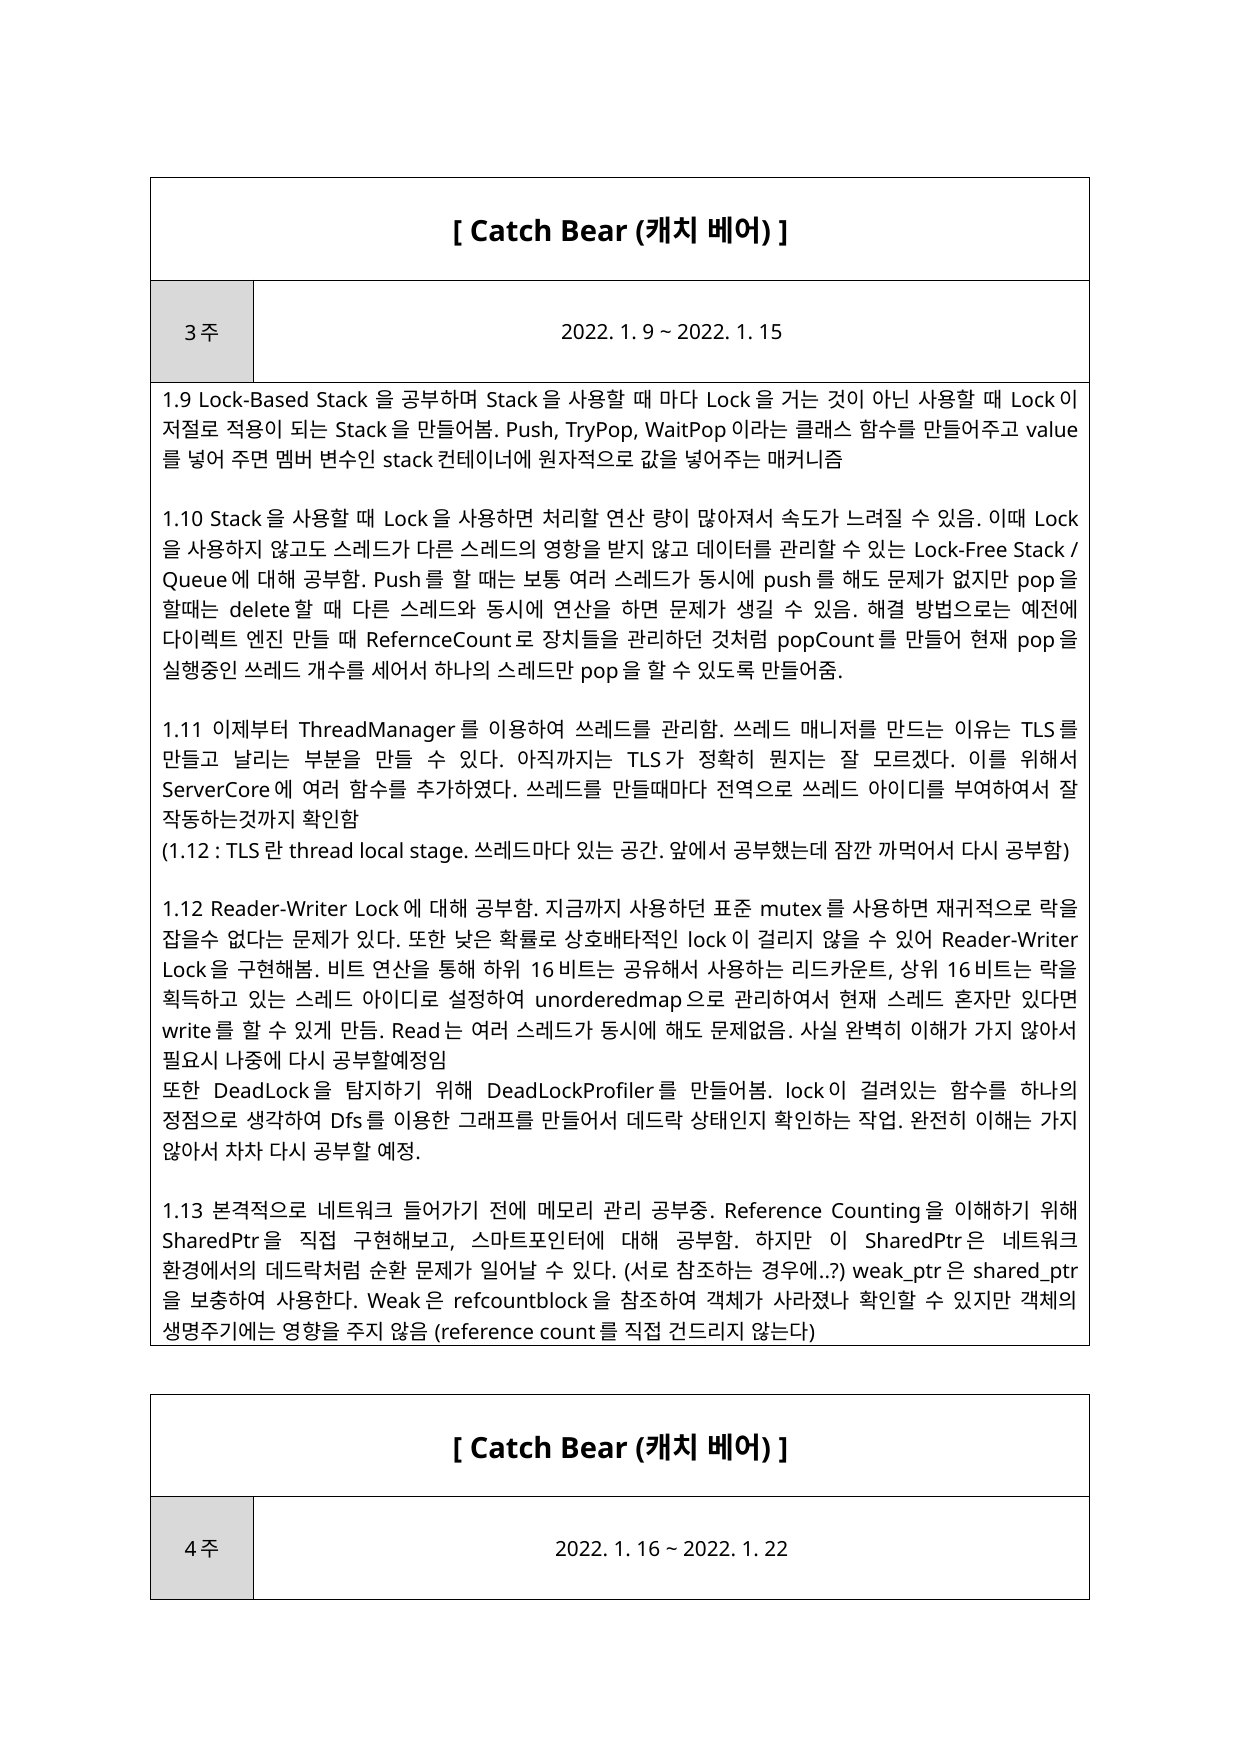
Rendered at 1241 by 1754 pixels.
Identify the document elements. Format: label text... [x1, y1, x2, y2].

table_header [ Catch Bear (캐치 베어) ] [151, 1395, 1089, 1496]
table_cell 2022. 1. 9 ~ 2022. 1. 15 [254, 281, 1089, 382]
table_cell 2022. 1. 16 ~ 2022. 1. 22 [254, 1497, 1089, 1599]
table_cell 1.9 Lock-Based Stack 을 공부하며 Stack을 사용할 때 마다 Lock을 거는 것이 아닌 사용할 때 Lock이 저절로 적용이 되는 Stack을 만들어봄. Push, TryPop, WaitPop이라는 클래스 함수를 만들어주고 value를 넣어 주면 멤버 변수인 stack컨테이너에 원자적으로 값을 넣어주는 매커니즘 1.10 Stack을 사용할 때 Lock을 사용하면 처리할 연산 량이 많아져서 속도가 느려질 수 있음. 이때 Lock을 사용하지 않고도 스레드가 다른 스레드의 영항을 받지 않고 데이터를 관리할 수 있는 Lock-Free Stack / Queue에 대해 공부함. Push를 할 때는 보통 여러 스레드가 동시에 push를 해도 문제가 없지만 pop을 할때는 delete할 때 다른 스레드와 동시에 연산을 하면 문제가 생길 수 있음. 해결 방법으로는 예전에 다이렉트 엔진 만들 때 RefernceCount로 장치들을 관리하던 것처럼 popCount를 만들어 현재 pop을 실행중인 쓰레드 개수를 세어서 하나의 스레드만 pop을 할 수 있도록 만들어줌. 1.11 이제부터 ThreadManager를 이용하여 쓰레드를 관리함. 쓰레드 매니저를 만드는 이유는 TLS를 만들고 날리는 부분을 만들 수 있다. 아직까지는 TLS가 정확히 뭔지는 잘 모르겠다. 이를 위해서 ServerCore에 여러 함수를 추가하였다. 쓰레드를 만들때마다 전역으로 쓰레드 아이디를 부여하여서 잘 작동하는것까지 확인함 (1.12 : TLS란 thread local stage. 쓰레드마다 있는 공간. 앞에서 공부했는데 잠깐 까먹어서 다시 공부함) 1.12 Reader-Writer Lock에 대해 공부함. 지금까지 사용하던 표준 mutex를 사용하면 재귀적으로 락을 잡을수 없다는 문제가 있다. 또한 낮은 확률로 상호배타적인 lock이 걸리지 않을 수 있어 Reader-Writer Lock을 구현해봄. 비트 연산을 통해 하위 16비트는 공유해서 사용하는 리드카운트, 상위 16비트는 락을 획득하고 있는 스레드 아이디로 설정하여 unorderedmap으로 관리하여서 현재 스레드 혼자만 있다면 write를 할 수 있게 만듬. Read는 여러 스레드가 동시에 해도 문제없음. 사실 완벽히 이해가 가지 않아서 필요시 나중에 다시 공부할예정임 또한 DeadLock을 탐지하기 위해 DeadLockProfiler를 만들어봄. lock이 걸려있는 함수를 하나의 정점으로 생각하여 Dfs를 이용한 그래프를 만들어서 데드락 상태인지 확인하는 작업. 완전히 이해는 가지 않아서 차차 다시 공부할 예정. 1.13 본격적으로 네트워크 들어가기 전에 메모리 관리 공부중. Reference Counting을 이해하기 위해 SharedPtr을 직접 구현해보고, 스마트포인터에 대해 공부함. 하지만 이 SharedPtr은 네트워크 환경에서의 데드락처럼 순환 문제가 일어날 수 있다. (서로 참조하는 경우에..?) weak_ptr은 shared_ptr을 보충하여 사용한다. Weak은 refcountblock을 참조하여 객체가 사라졌나 확인할 수 있지만 객체의 생명주기에는 영향을 주지 않음 (reference count를 직접 건드리지 않는다) [151, 383, 1089, 1345]
table_cell 3주 [151, 281, 253, 382]
table_cell 4주 [151, 1497, 253, 1599]
table_header [ Catch Bear (캐치 베어) ] [151, 178, 1089, 279]
